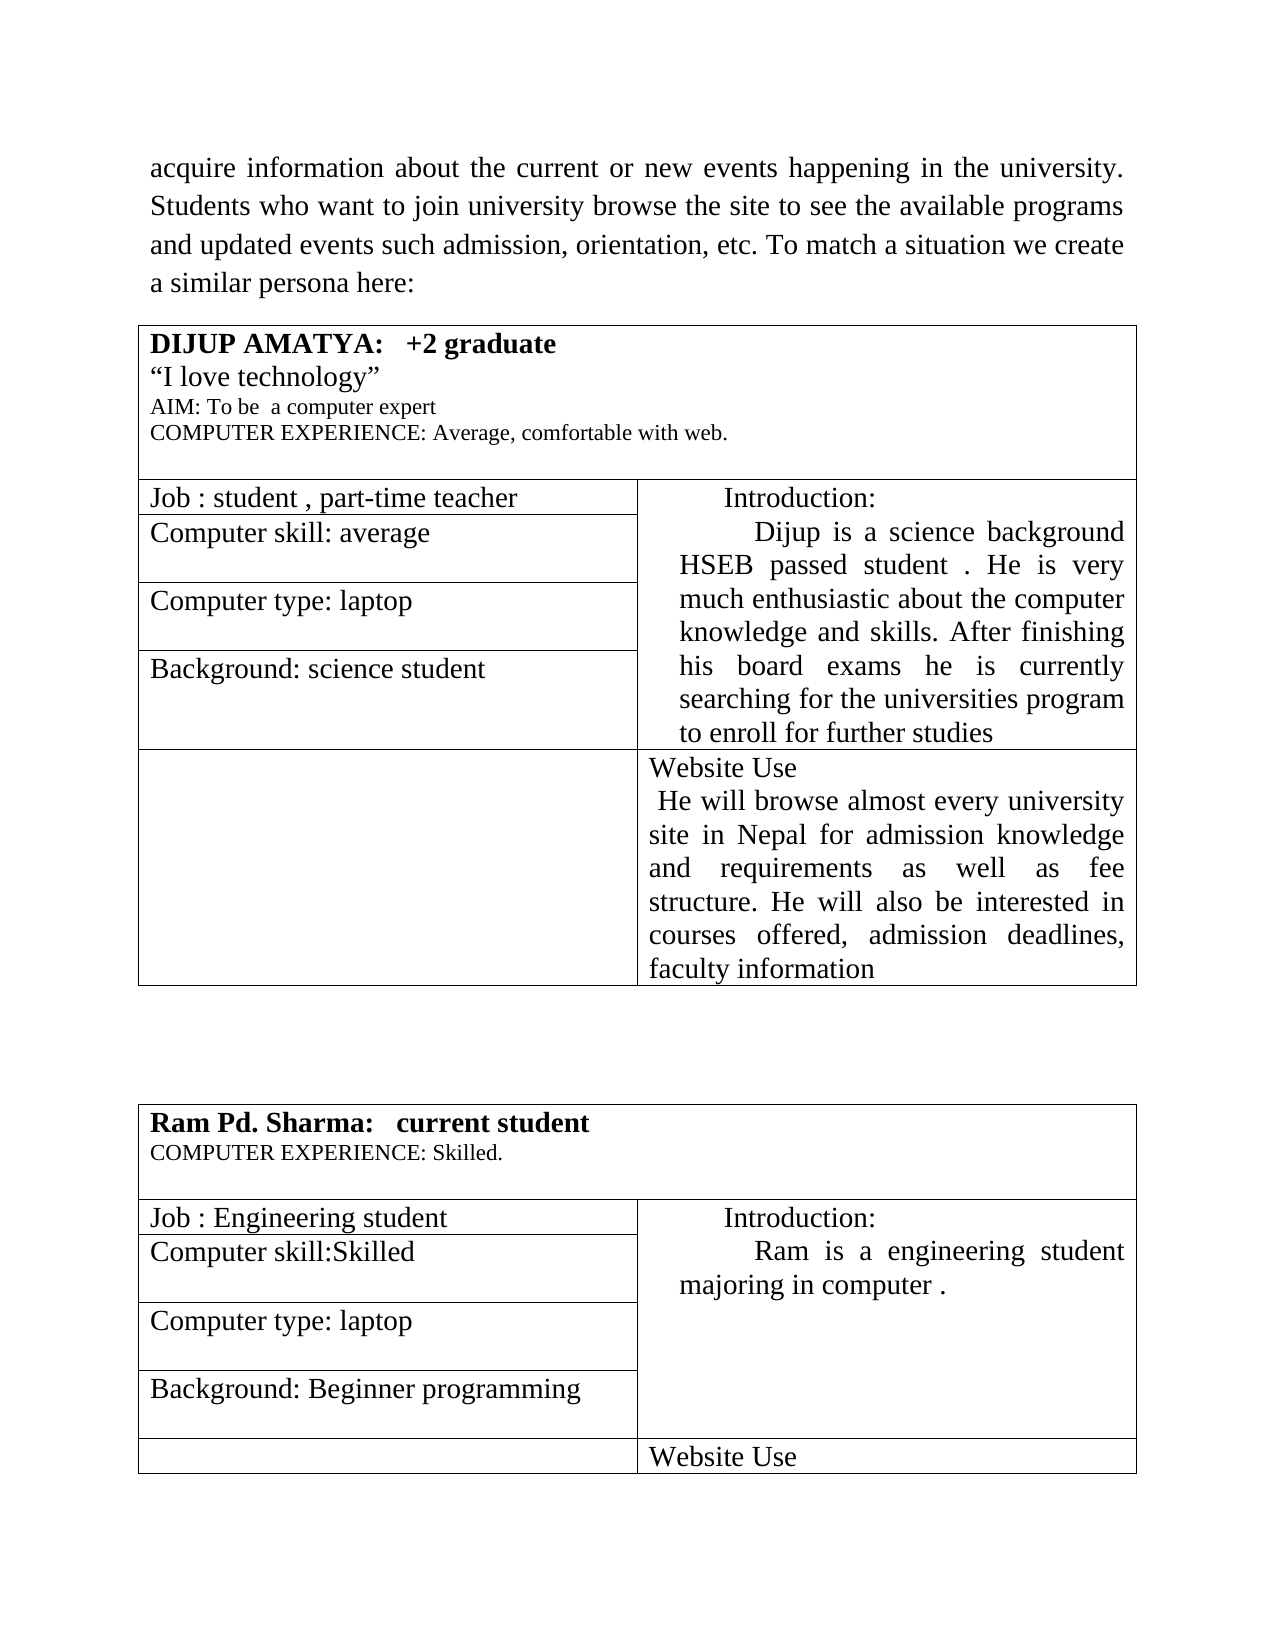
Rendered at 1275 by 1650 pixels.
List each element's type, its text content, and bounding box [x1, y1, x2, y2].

table_header Ram Pd. Sharma: current student COMPUTER EXPERIENCE: Skilled. [139, 1105, 1136, 1199]
table_cell Job : Engineering student [139, 1200, 637, 1233]
table_cell Computer type: laptop [139, 583, 637, 650]
table_cell Introduction: Ram is a engineering student majoring in computer . [638, 1200, 1136, 1438]
table_cell Website Use He will browse almost every university site in Nepal for admission knowledge and requirements as well as fee structure. He will also be interested in courses offered, admission deadlines, faculty information [638, 750, 1136, 984]
table_cell Introduction: Dijup is a science background HSEB passed student . He is very much enthusiastic about the computer knowledge and skills. After finishing his board exams he is currently searching for the universities program to enroll for further studies [638, 480, 1136, 749]
table_header DIJUP AMATYA: +2 graduate “I love technology” AIM: To be a computer expert COMPUTER EXPERIENCE: Average, comfortable with web. [139, 326, 1136, 479]
table_cell Computer type: laptop [139, 1303, 637, 1370]
table_cell [139, 1439, 637, 1472]
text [150, 150, 1125, 299]
table_cell [139, 750, 637, 984]
table_cell Job : student , part-time teacher [139, 480, 637, 514]
table_cell Computer skill:Skilled [139, 1235, 637, 1302]
table_cell Computer skill: average [139, 515, 637, 582]
table_cell Background: Beginner programming [139, 1371, 637, 1438]
table_cell Background: science student [139, 651, 637, 749]
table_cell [638, 1439, 1136, 1472]
